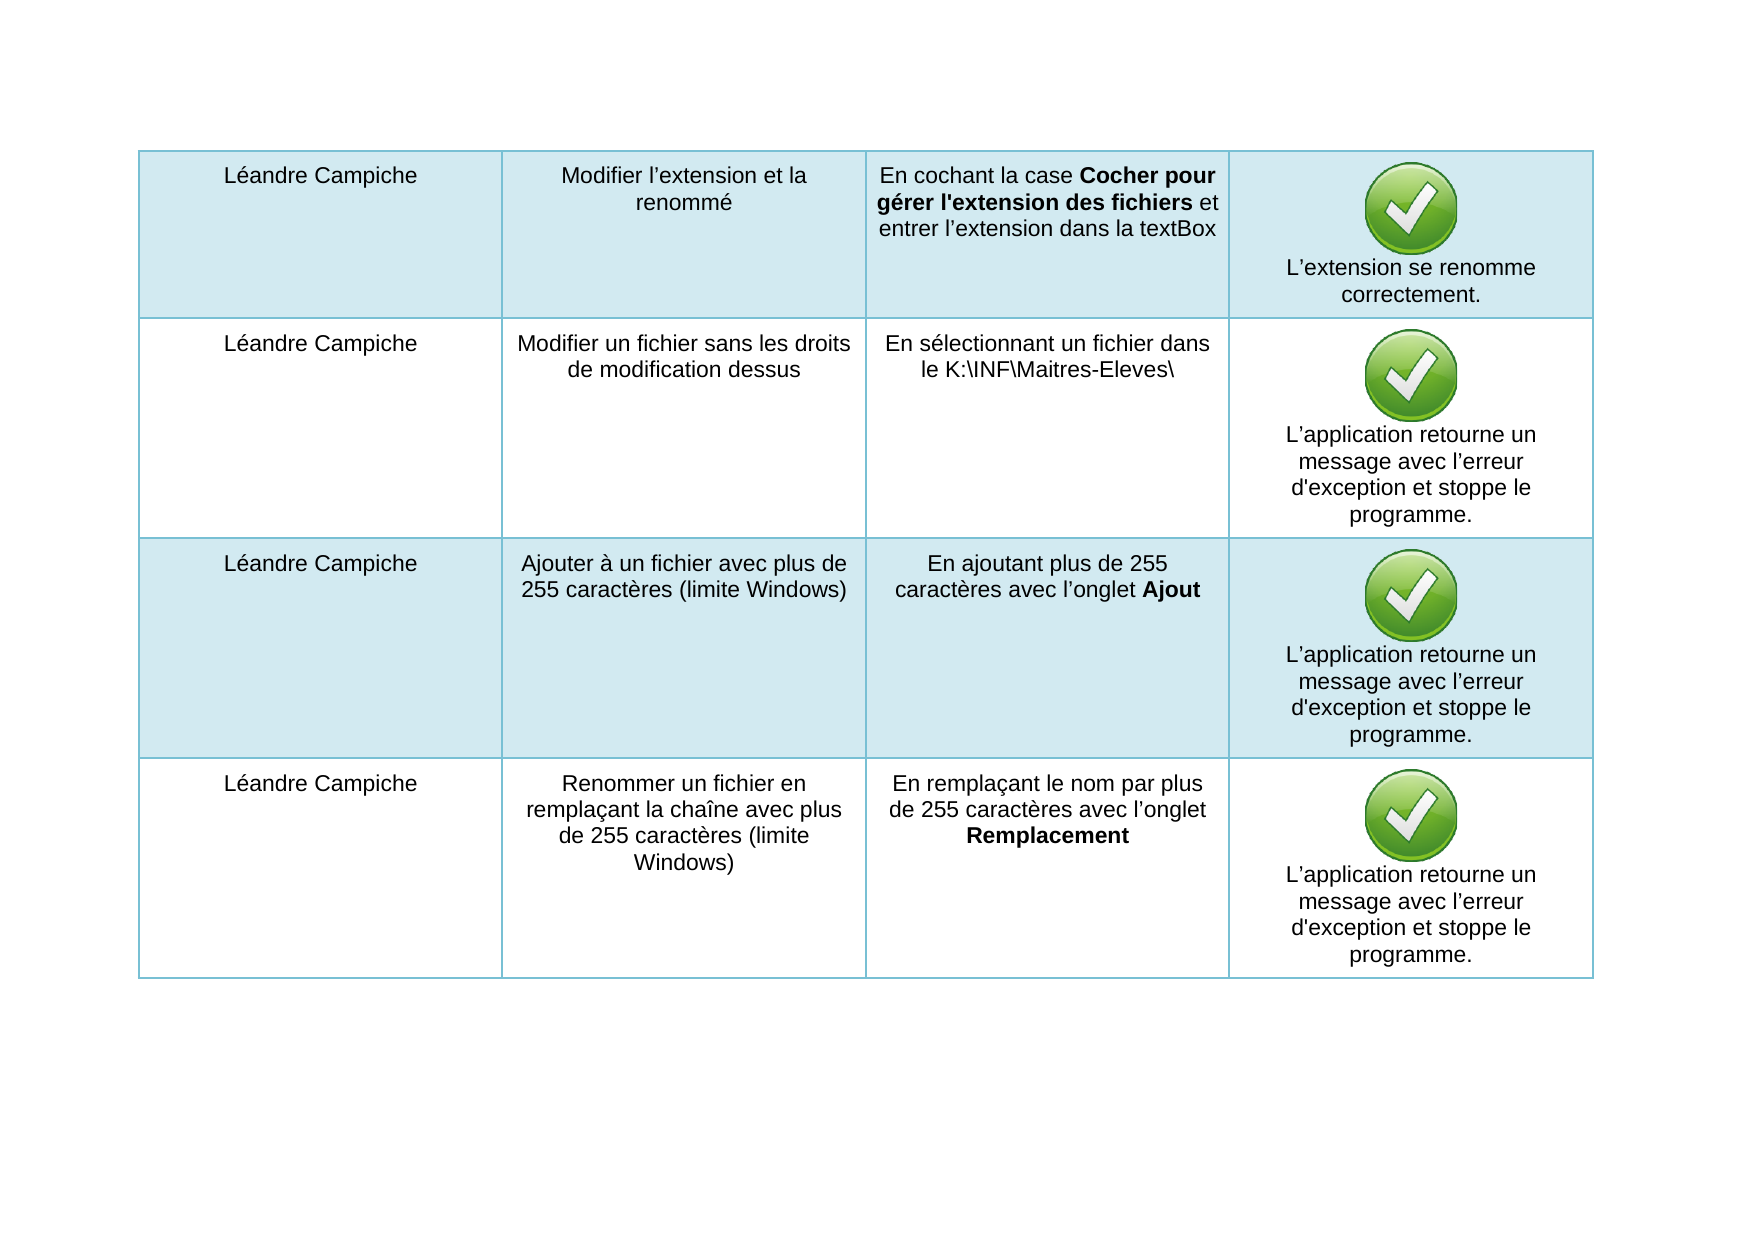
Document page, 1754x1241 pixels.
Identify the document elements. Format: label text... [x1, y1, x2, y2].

table_cell Ajouter à un fichier avec plus de 255 caractères (limite Windows) [503, 539, 865, 757]
table_cell Renommer un fichier en remplaçant la chaîne avec plus de 255 caractères (limite Windows) [503, 759, 865, 977]
table_cell En cochant la case Cocher pour gérer l'extension des fichiers et entrer l’extension dans la textBox [867, 152, 1228, 317]
table_cell Léandre Campiche [140, 539, 501, 757]
table_cell En ajoutant plus de 255 caractères avec l’onglet Ajout [867, 539, 1228, 757]
table_cell Modifier un fichier sans les droits de modification dessus [503, 319, 865, 537]
table_cell L’application retourne un message avec l’erreur d'exception et stoppe le programme. [1230, 319, 1592, 537]
picture [1365, 162, 1458, 255]
table_cell Léandre Campiche [140, 152, 501, 317]
picture [1365, 769, 1458, 862]
table_cell Léandre Campiche [140, 319, 501, 537]
picture [1365, 549, 1458, 642]
picture [1365, 329, 1458, 422]
table_cell En sélectionnant un fichier dans le K:\INF\Maitres-Eleves\ [867, 319, 1228, 537]
table_cell En remplaçant le nom par plus de 255 caractères avec l’onglet Remplacement [867, 759, 1228, 977]
table_cell L’extension se renomme correctement. [1230, 152, 1592, 317]
table_cell Modifier l’extension et la renommé [503, 152, 865, 317]
table_cell Léandre Campiche [140, 759, 501, 977]
table_cell L’application retourne un message avec l’erreur d'exception et stoppe le programme. [1230, 539, 1592, 757]
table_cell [1230, 759, 1592, 977]
